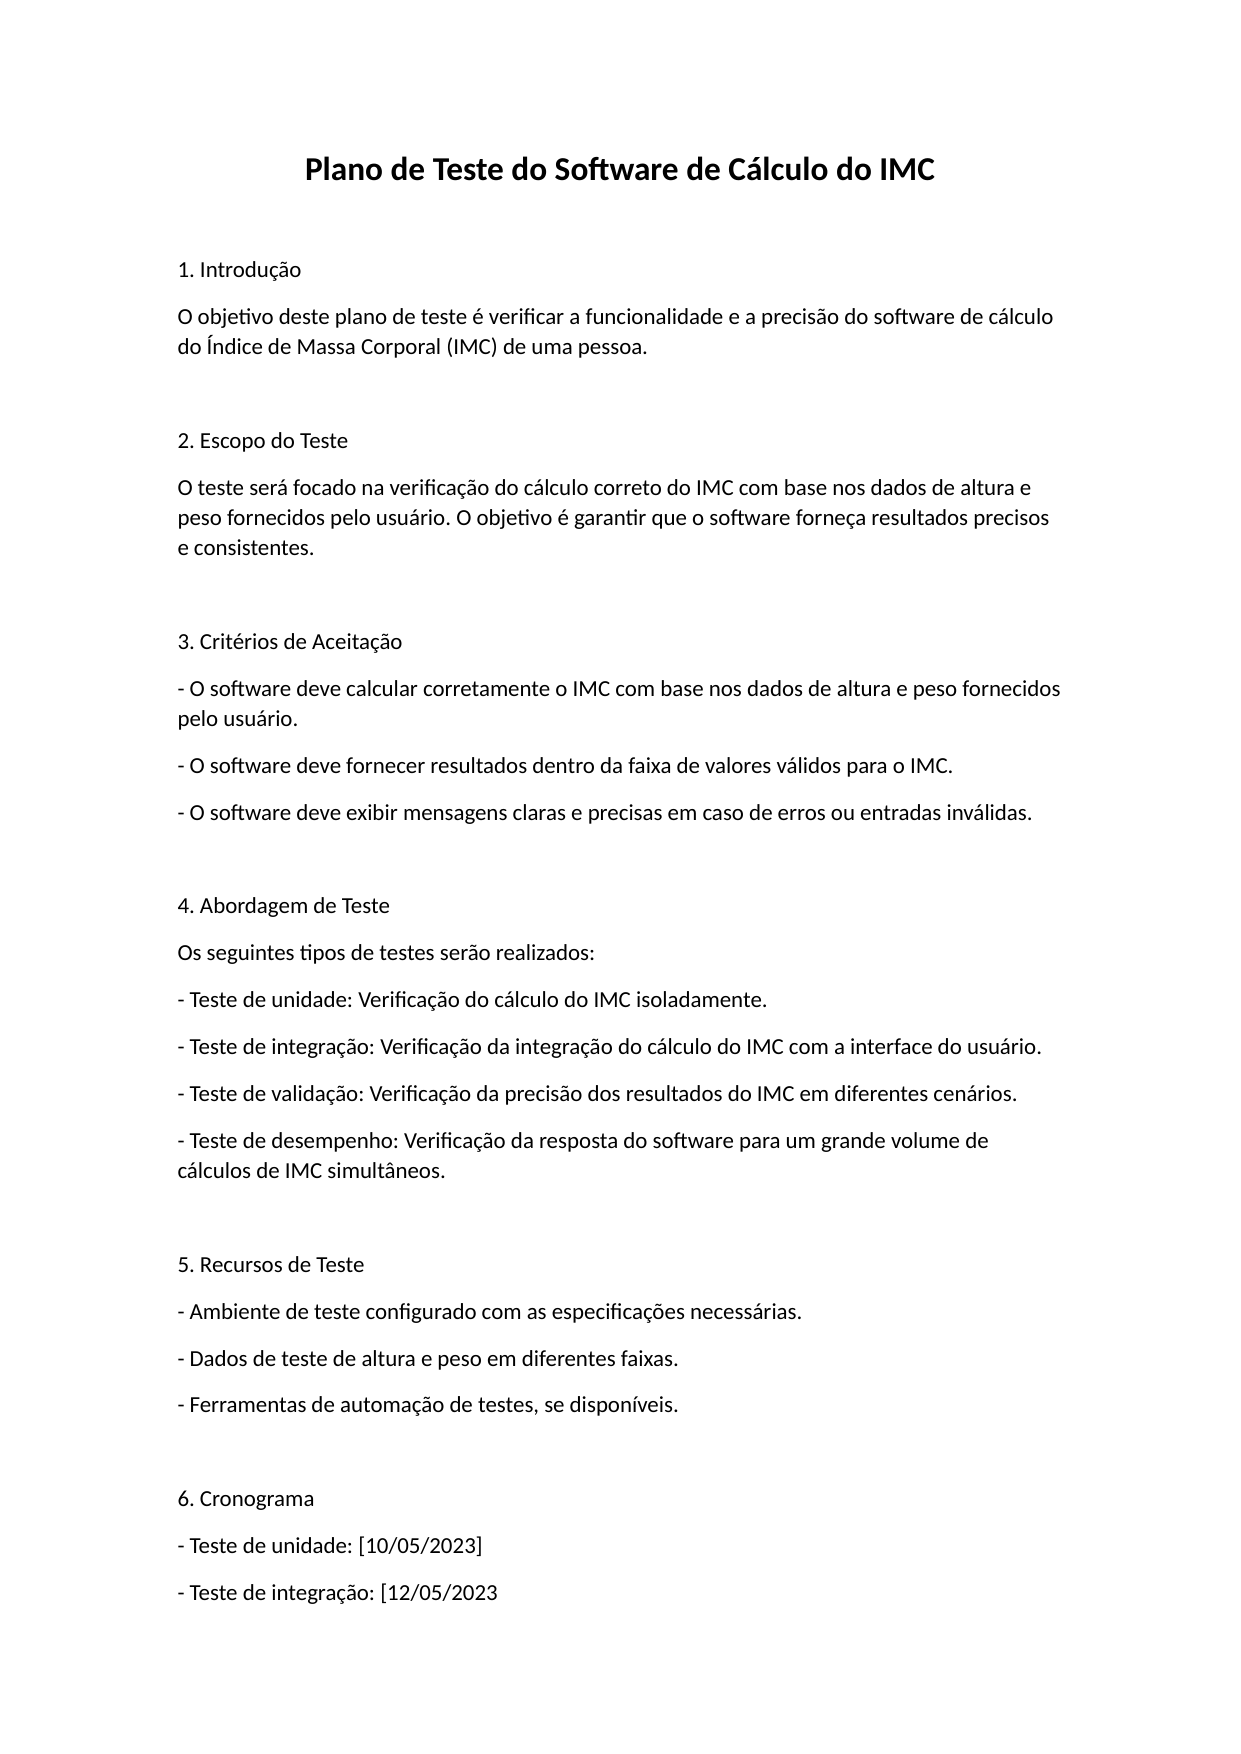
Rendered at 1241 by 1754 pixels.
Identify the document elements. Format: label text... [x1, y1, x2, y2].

text - O software deve calcular corretamente o IMC com base nos dados de altura e peso fornecidos pelo usuário. [177, 674, 1063, 732]
text - Teste de unidade: [10/05/2023] [177, 1531, 1063, 1559]
text 6. Cronograma [177, 1484, 1063, 1512]
text - Teste de unidade: Verificação do cálculo do IMC isoladamente. [177, 985, 1063, 1013]
text 4. Abordagem de Teste [177, 892, 1063, 919]
text 3. Critérios de Aceitação [177, 627, 1063, 655]
text 2. Escopo do Teste [177, 426, 1063, 454]
text - Teste de validação: Verificação da precisão dos resultados do IMC em diferentes cenários. [177, 1079, 1063, 1107]
text - Ferramentas de automação de testes, se disponíveis. [177, 1391, 1063, 1418]
text 1. Introdução [177, 255, 1063, 283]
text Os seguintes tipos de testes serão realizados: [177, 938, 1063, 966]
text - Teste de integração: [12/05/2023 [177, 1578, 1063, 1606]
text 5. Recursos de Teste [177, 1250, 1063, 1278]
text - O software deve fornecer resultados dentro da faixa de valores válidos para o IMC. [177, 751, 1063, 779]
text O teste será focado na verificação do cálculo correto do IMC com base nos dados de altura e peso fornecidos pelo usuário. O objetivo é garantir que o software forneça resultados precisos e consistentes. [177, 473, 1063, 561]
text Plano de Teste do Software de Cálculo do IMC [177, 148, 1063, 188]
text - Ambiente de teste configurado com as especificações necessárias. [177, 1297, 1063, 1325]
text - O software deve exibir mensagens claras e precisas em caso de erros ou entradas inválidas. [177, 798, 1063, 826]
text - Teste de desempenho: Verificação da resposta do software para um grande volume de cálculos de IMC simultâneos. [177, 1126, 1063, 1184]
text - Teste de integração: Verificação da integração do cálculo do IMC com a interface do usuário. [177, 1032, 1063, 1060]
text - Dados de teste de altura e peso em diferentes faixas. [177, 1344, 1063, 1372]
text O objetivo deste plano de teste é verificar a funcionalidade e a precisão do software de cálculo do Índice de Massa Corporal (IMC) de uma pessoa. [177, 302, 1063, 360]
